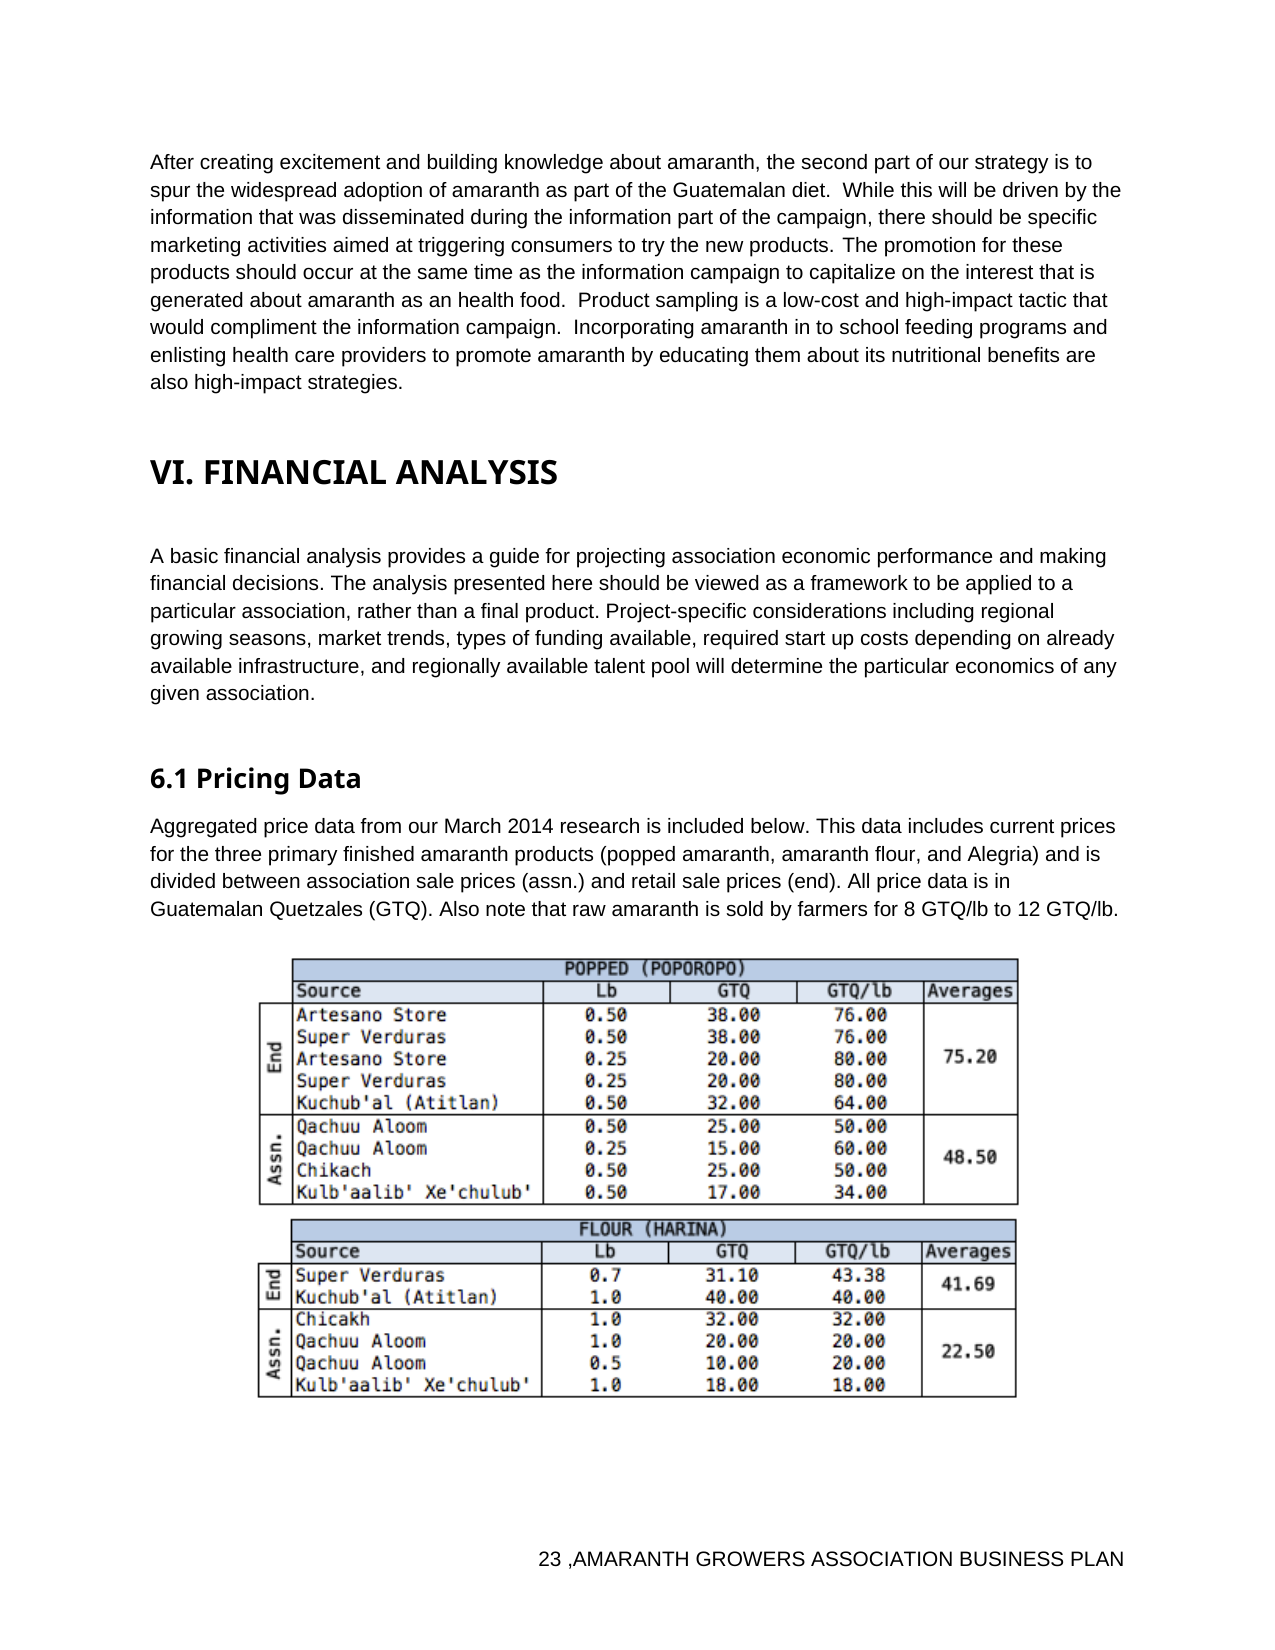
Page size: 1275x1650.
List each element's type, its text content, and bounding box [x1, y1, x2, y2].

text A basic financial analysis provides a guide for projecting association economic performance and making financial decisions. The analysis presented here should be viewed as a framework to be applied to a particular association, rather than a final product. Project-specific considerations including regional growing seasons, market trends, types of funding available, required start up costs depending on already available infrastructure, and regionally available talent pool will determine the particular economics of any given association. [150, 543, 1125, 705]
picture [255, 1213, 1020, 1401]
subtitle VI. FINANCIAL ANALYSIS [150, 448, 1125, 494]
text Aggregated price data from our March 2014 research is included below. This data includes current prices for the three primary finished amaranth products (popped amaranth, amaranth flour, and Alegria) and is divided between association sale prices (assn.) and retail sale prices (end). All price data is in Guatemalan Quetzales (GTQ). Also note that raw amaranth is sold by farmers for 8 GTQ/lb to 12 GTQ/lb. [150, 814, 1125, 921]
subtitle 6.1 Pricing Data [150, 759, 1125, 796]
picture [253, 954, 1022, 1210]
text After creating excitement and building knowledge about amaranth, the second part of our strategy is to spur the widespread adoption of amaranth as part of the Guatemalan diet. While this will be driven by the information that was disseminated during the information part of the campaign, there should be specific marketing activities aimed at triggering consumers to try the new products. The promotion for these products should occur at the same time as the information campaign to capitalize on the interest that is generated about amaranth as an health food. Product sampling is a low-cost and high-impact tactic that would compliment the information campaign. Incorporating amaranth in to school feeding programs and enlisting health care providers to promote amaranth by educating them about its nutritional benefits are also high-impact strategies. [150, 150, 1125, 394]
